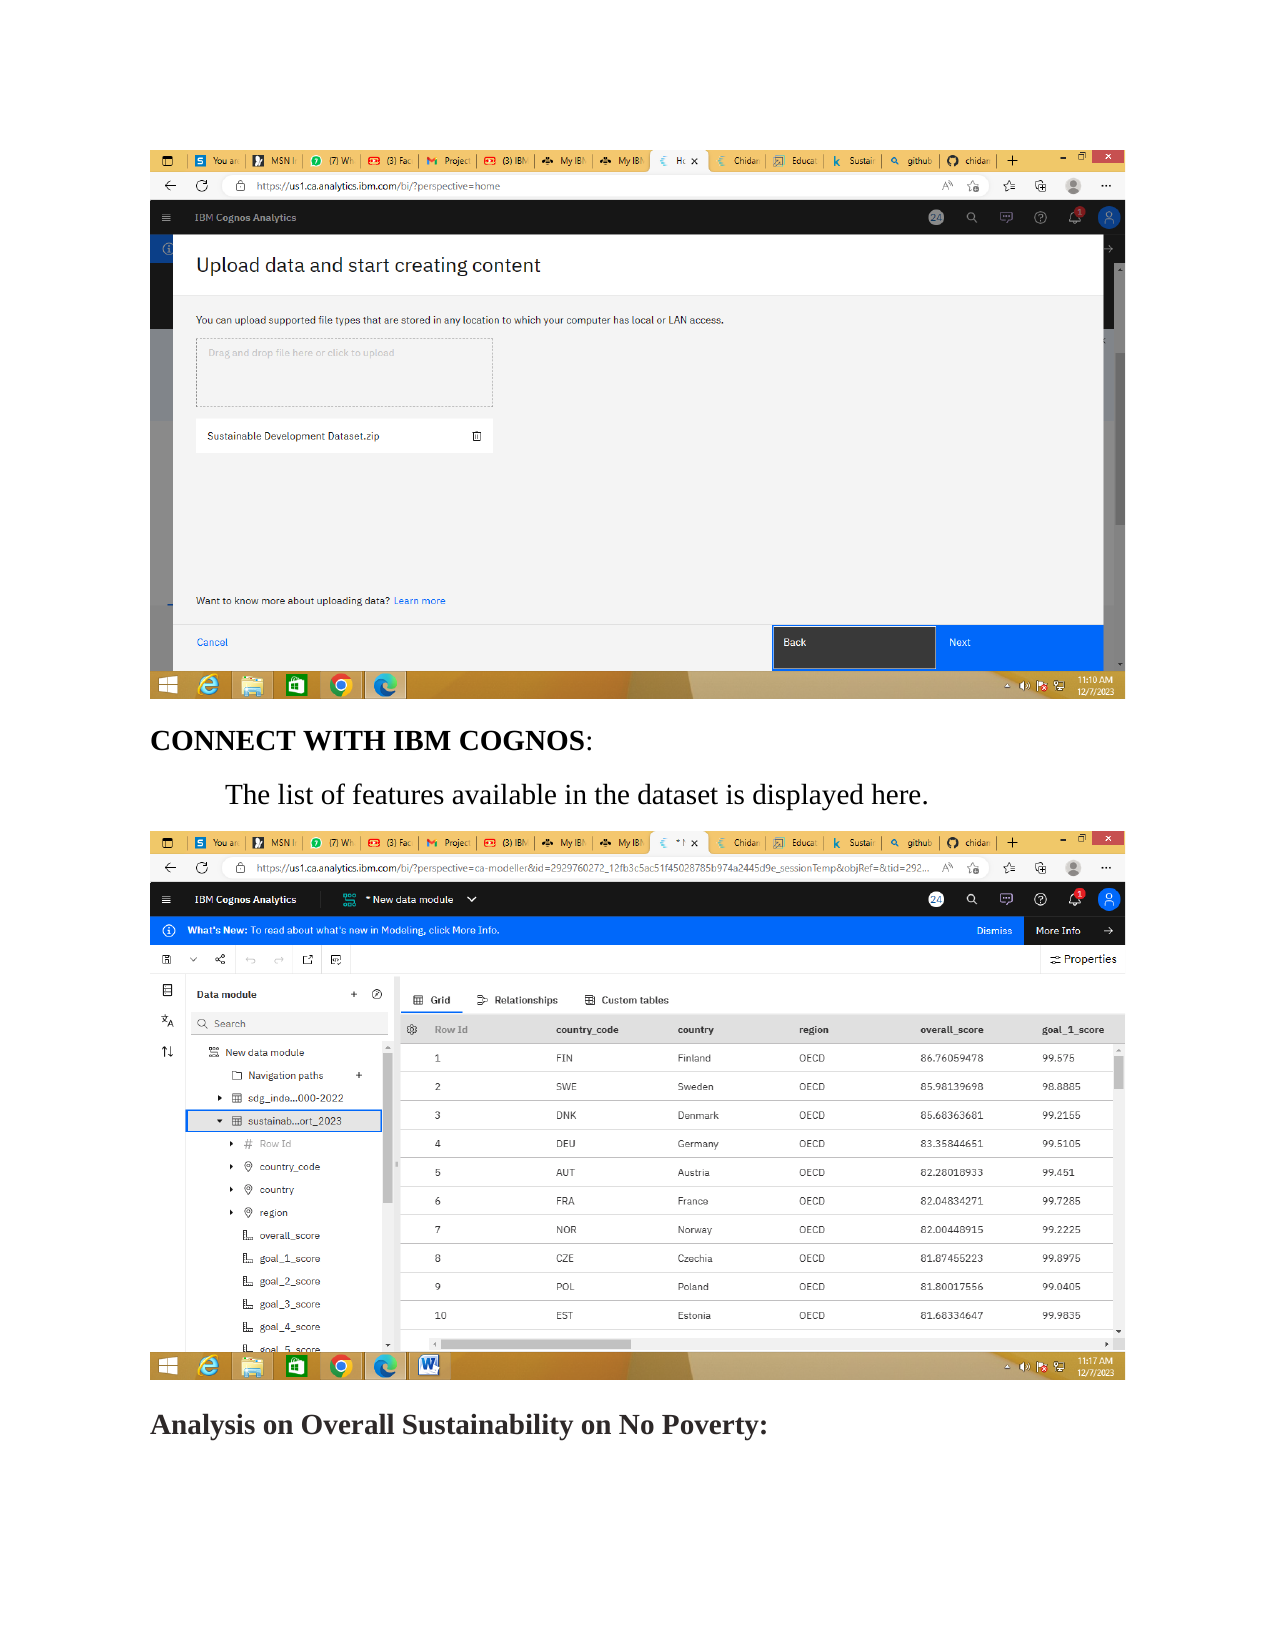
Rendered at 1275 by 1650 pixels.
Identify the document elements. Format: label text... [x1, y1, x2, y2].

picture [150, 150, 1125, 699]
picture [150, 831, 1125, 1380]
text CONNECT WITH IBM COGNOS: [150, 723, 1125, 757]
text Analysis on Overall Sustainability on No Poverty: [150, 1407, 1125, 1440]
text The list of features available in the dataset is displayed here. [150, 777, 1125, 811]
